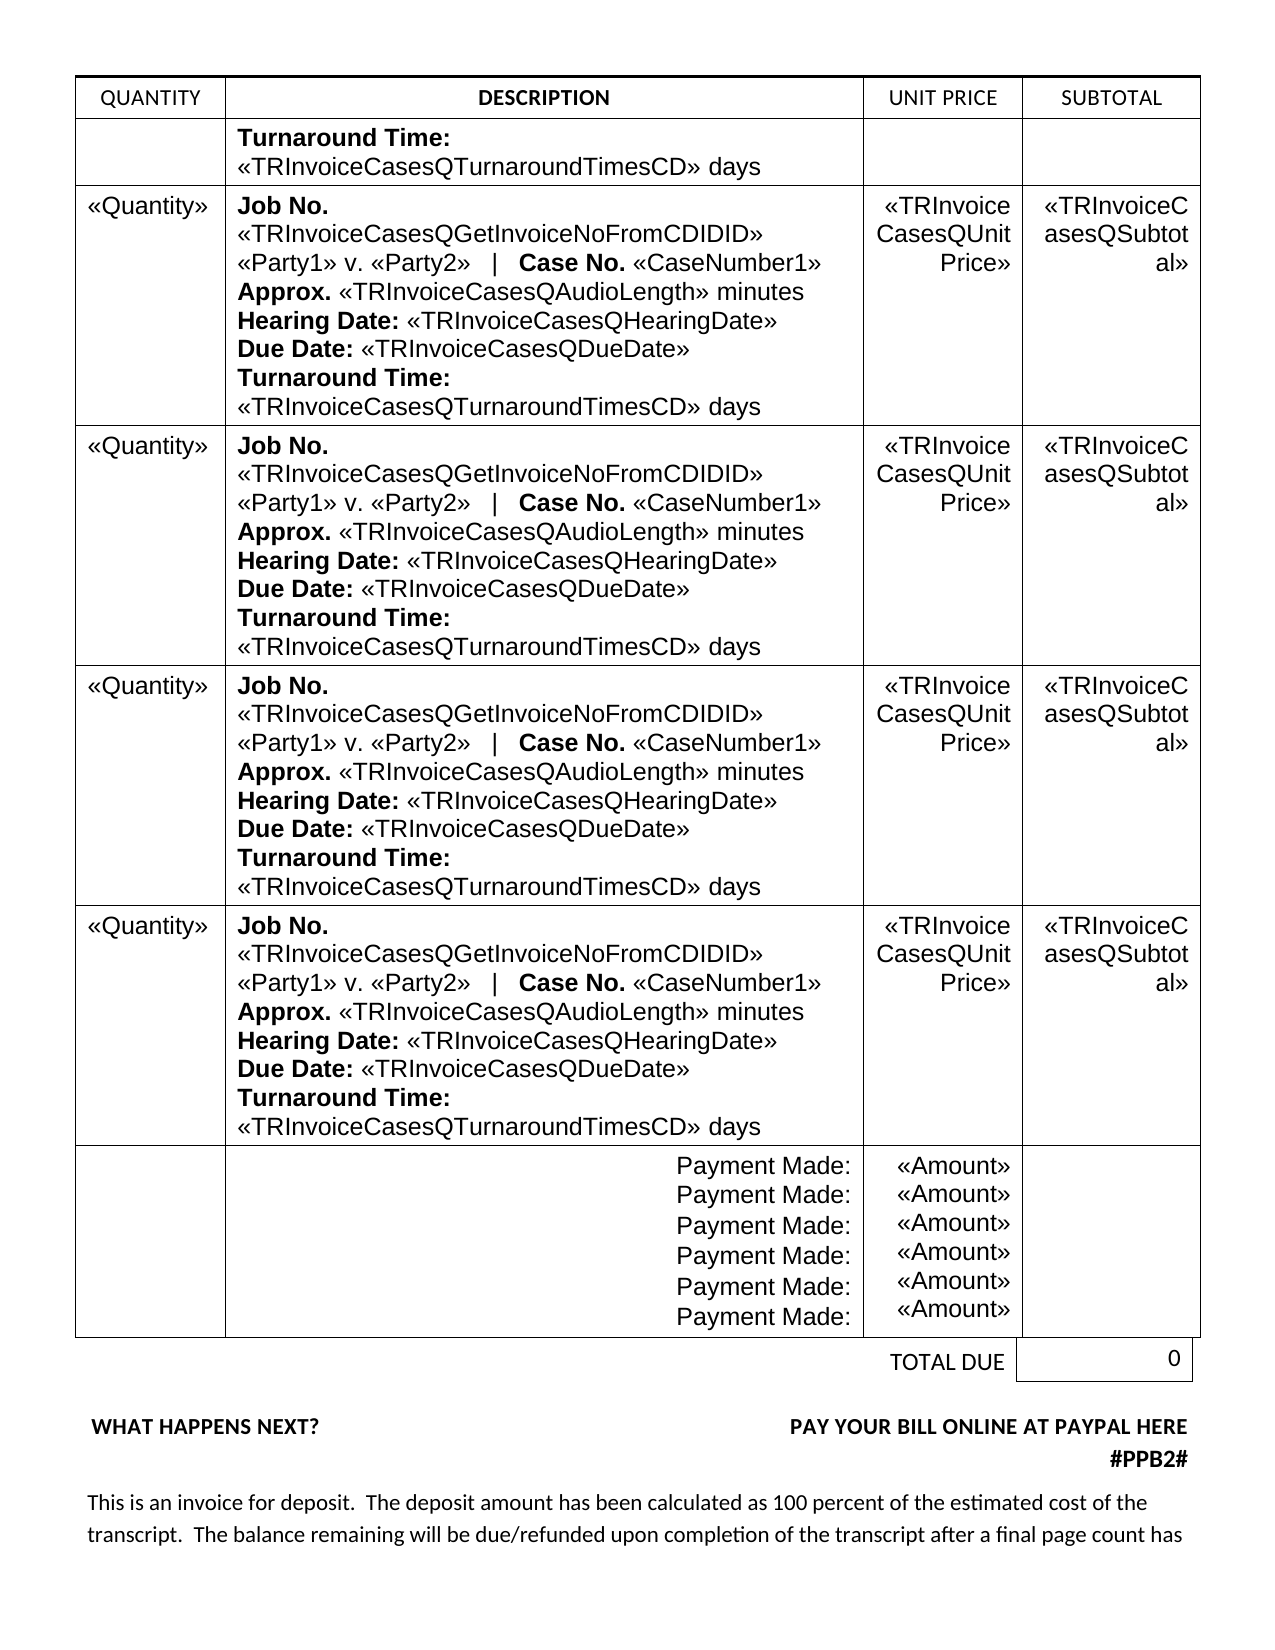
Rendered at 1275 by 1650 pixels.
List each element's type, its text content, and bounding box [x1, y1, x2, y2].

table_cell «TRInvoiceCasesQSubtotal» [1023, 426, 1200, 665]
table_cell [1023, 119, 1200, 185]
table_cell [1023, 1146, 1200, 1337]
table_cell «TRInvoiceCasesQSubtotal» [1023, 666, 1200, 905]
table_header [226, 78, 863, 118]
table_cell «TRInvoiceCasesQSubtotal» [1023, 186, 1200, 425]
table_cell «TRInvoiceCasesQSubtotal» [1023, 906, 1200, 1145]
table_cell «Next Record»«Quantity» [76, 426, 225, 665]
table_cell «TRInvoiceCasesQUnitPrice» [864, 666, 1022, 905]
table_cell Payment Made: «Next Record»Payment Made: «Next Record»Payment Made: «Next Record»Payment Made: «Next Record»Payment Made: «Next Record»Payment Made: [226, 1146, 863, 1337]
table_cell «TRInvoiceCasesQUnitPrice» [864, 186, 1022, 425]
table_cell «TRInvoiceCasesQUnitPrice» [864, 906, 1022, 1145]
table_cell «Next Record»«Quantity» [76, 666, 225, 905]
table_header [75, 1382, 1200, 1560]
table_cell «Amount» «Amount» «Amount» «Amount» «Amount» «Amount» [864, 1146, 1022, 1337]
table_cell «TRInvoiceCasesQUnitPrice» [864, 426, 1022, 665]
table_header [864, 78, 1022, 118]
table_cell [76, 1146, 225, 1337]
table_header SUB [1023, 78, 1200, 118]
table_header [76, 78, 225, 118]
table_cell «Next Record»«Quantity» [76, 906, 225, 1145]
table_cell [226, 119, 863, 185]
table_header $ 0.00 [1017, 1338, 1192, 1381]
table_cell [76, 119, 225, 185]
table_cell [864, 119, 1022, 185]
table_cell «Next Record»«Quantity» [76, 186, 225, 425]
